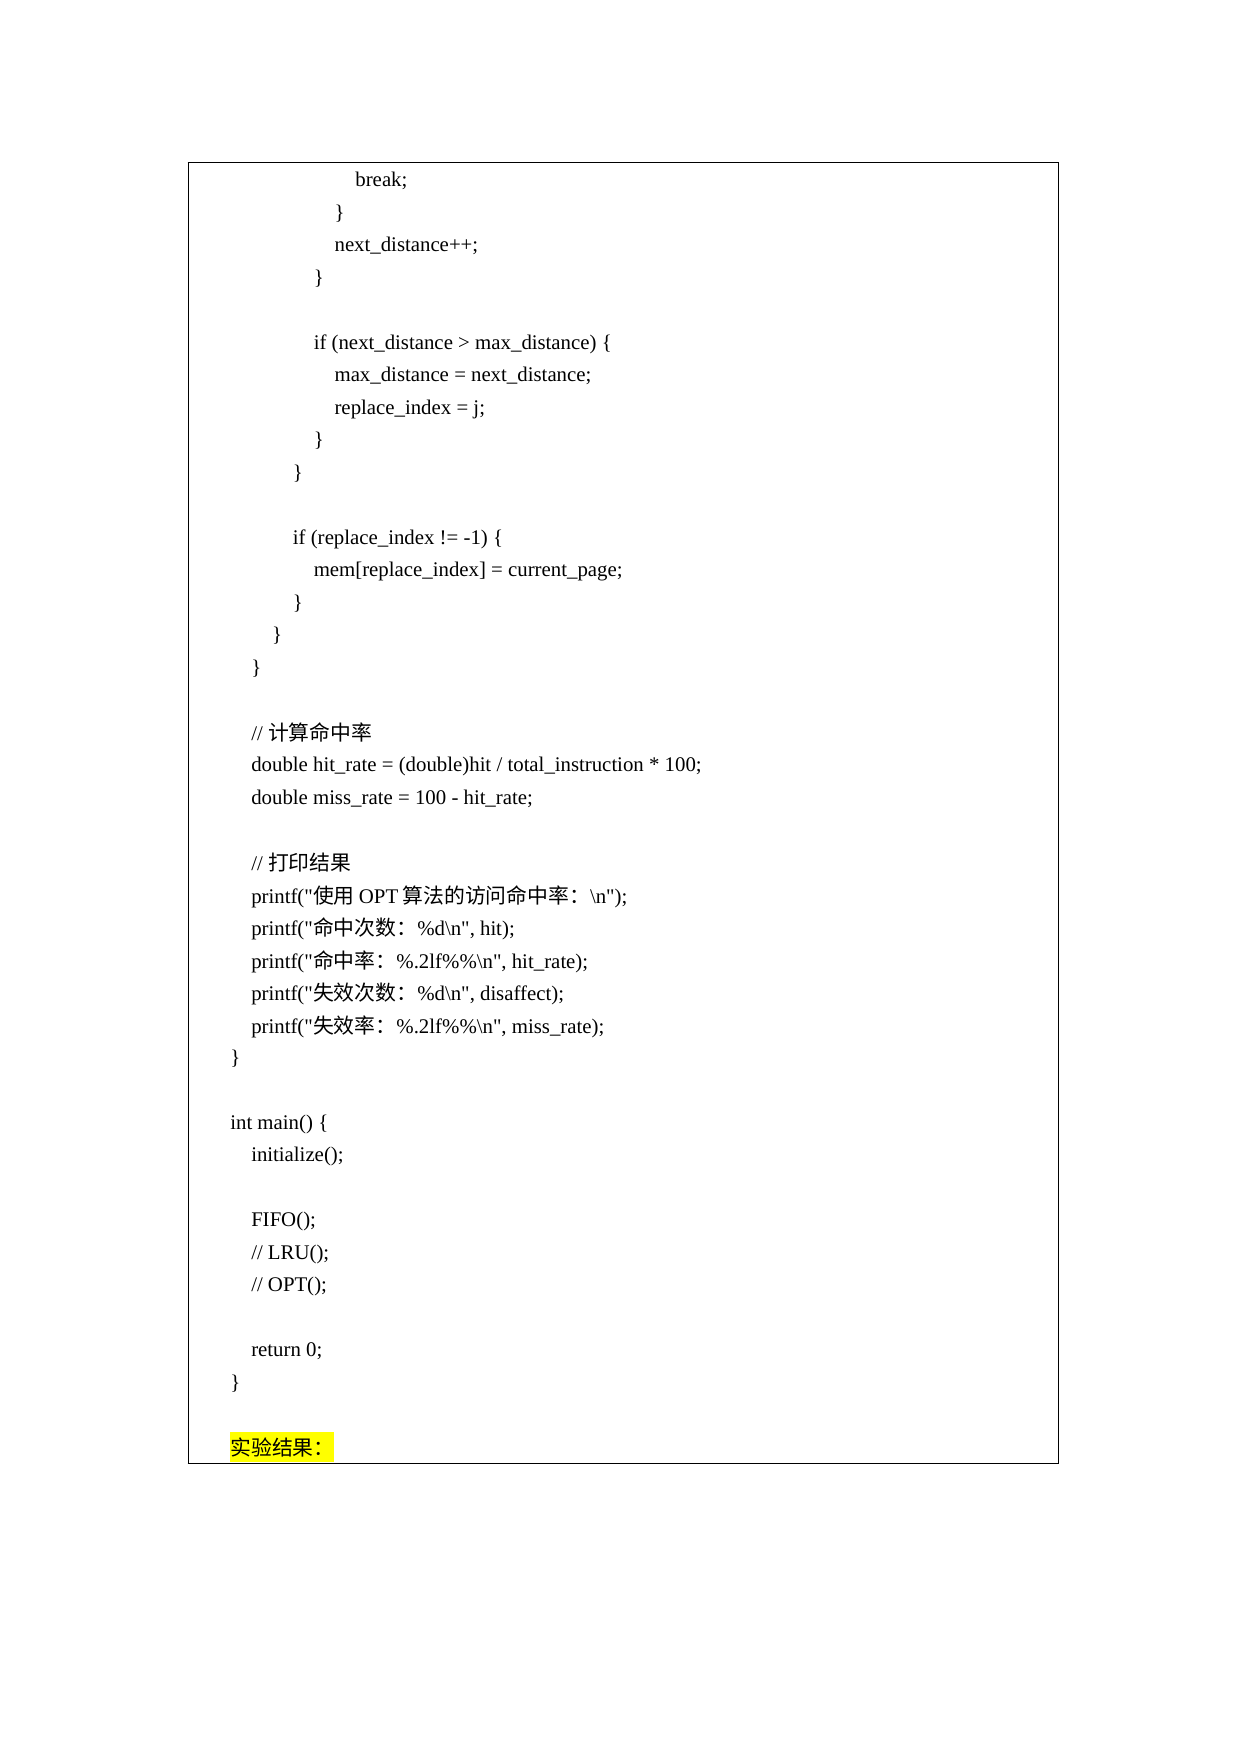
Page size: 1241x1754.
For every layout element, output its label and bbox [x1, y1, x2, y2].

table_cell [189, 163, 1058, 1463]
